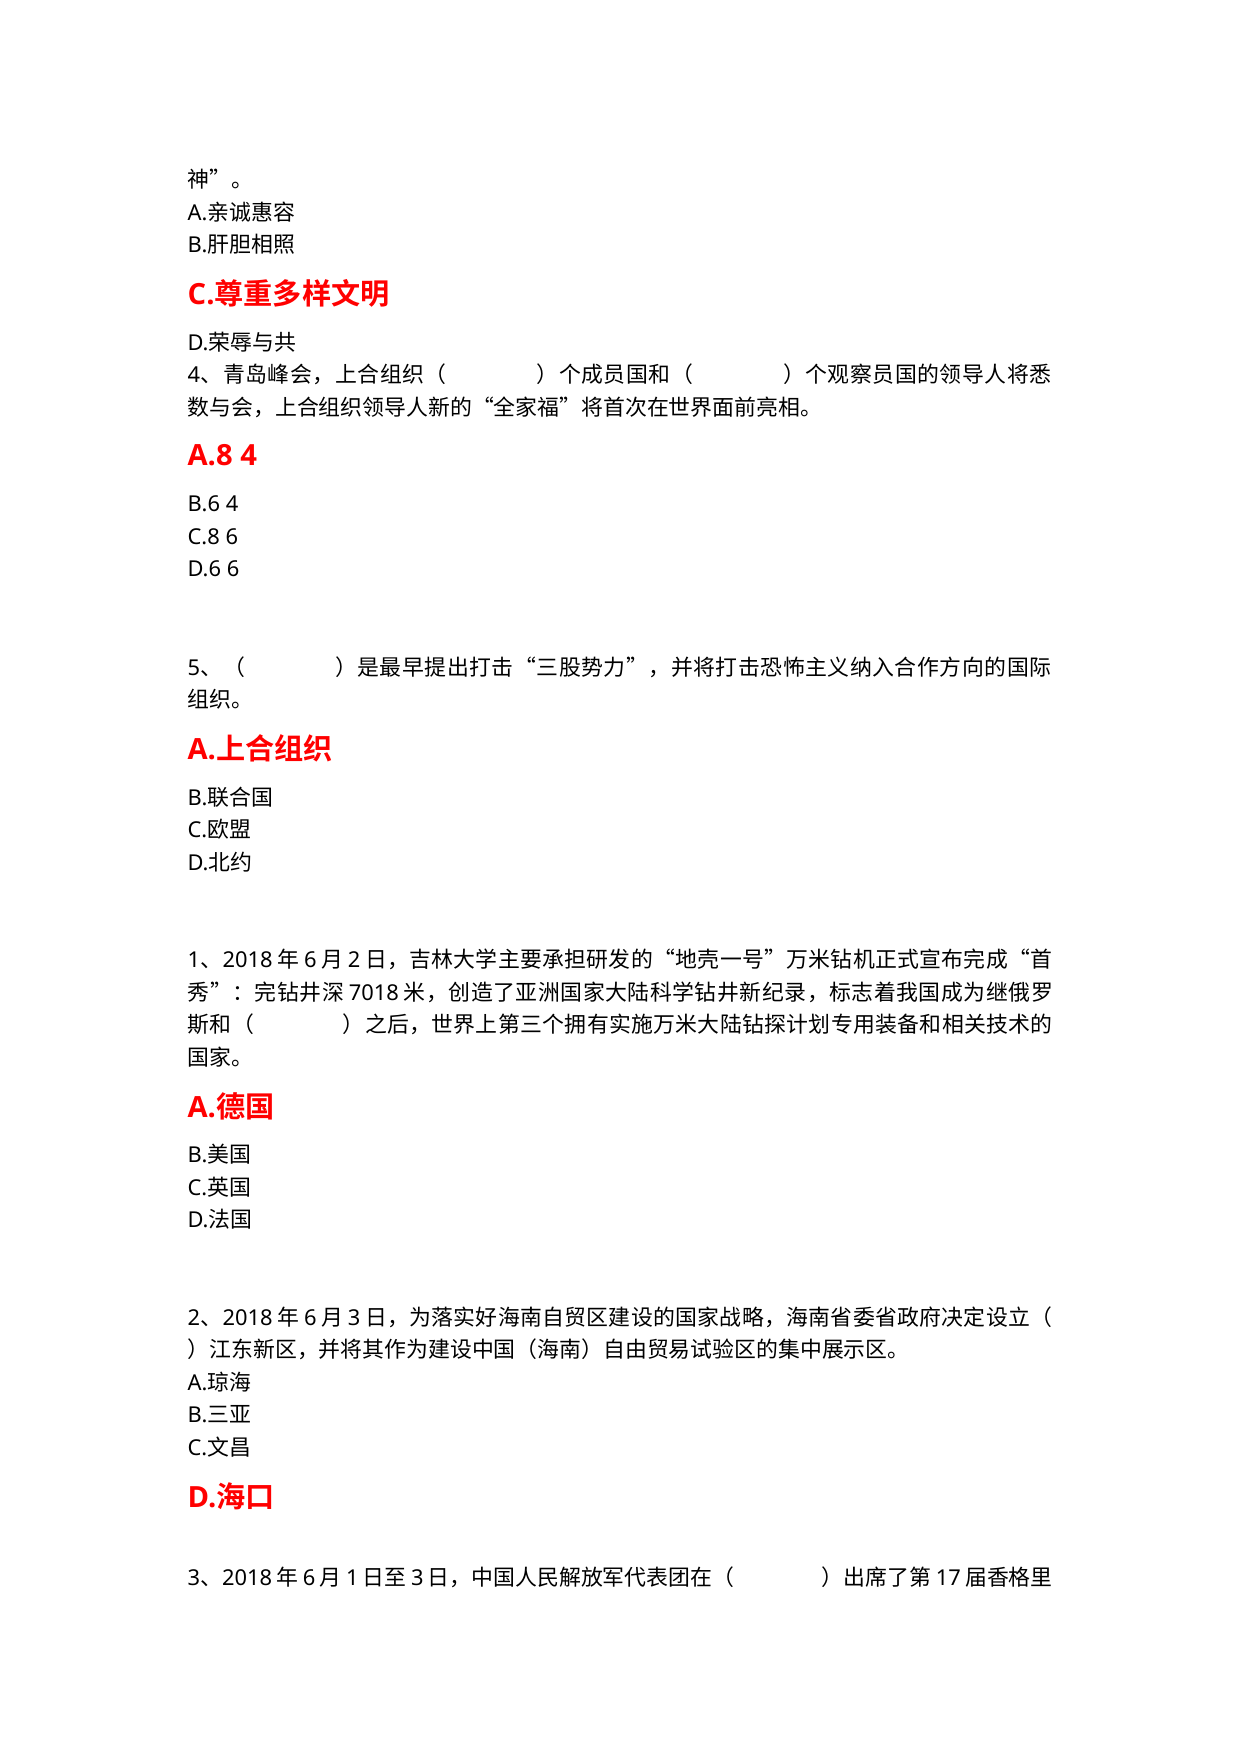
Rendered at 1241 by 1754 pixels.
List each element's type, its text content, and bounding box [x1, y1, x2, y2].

text A.德国 [187, 1072, 1053, 1137]
text A.上合组织 [187, 714, 1053, 779]
text A.琼海 [187, 1364, 1053, 1397]
text C.尊重多样文明 [187, 259, 1053, 324]
text 5、（ ）是最早提出打击“三股势力”，并将打击恐怖主义纳入合作方向的国际组织。 [187, 649, 1053, 714]
text C.英国 [187, 1169, 1053, 1202]
text 3、上合组织秉承互信、互利、平等、协商、（ ）、谋求共同发展的“上海精神”。 [187, 162, 1053, 194]
text 3、2018年6月1日至3日，中国人民解放军代表团在（ ）出席了第17届香格里拉对话会。这是中国军队连续12年派高级代表团参加“香会”。 [187, 1559, 1053, 1592]
text B.6 4 [187, 487, 1053, 519]
text D.法国 [187, 1202, 1053, 1234]
text B.美国 [187, 1137, 1053, 1169]
text D.北约 [187, 844, 1053, 877]
text B.三亚 [187, 1397, 1053, 1429]
text 4、青岛峰会，上合组织（ ）个成员国和（ ）个观察员国的领导人将悉数与会，上合组织领导人新的“全家福”将首次在世界面前亮相。 [187, 357, 1053, 422]
text B.肝胆相照 [187, 227, 1053, 259]
text 2、2018年6月3日，为落实好海南自贸区建设的国家战略，海南省委省政府决定设立（ ）江东新区，并将其作为建设中国（海南）自由贸易试验区的集中展示区。 [187, 1299, 1053, 1364]
text 1、2018年6月2日，吉林大学主要承担研发的“地壳一号”万米钻机正式宣布完成“首秀”：完钻井深7018米，创造了亚洲国家大陆科学钻井新纪录，标志着我国成为继俄罗斯和（ ）之后，世界上第三个拥有实施万米大陆钻探计划专用装备和相关技术的国家。 [187, 942, 1053, 1072]
text C.文昌 [187, 1429, 1053, 1462]
text D.荣辱与共 [187, 324, 1053, 357]
text C.8 6 [187, 519, 1053, 552]
text B.联合国 [187, 779, 1053, 812]
text A.亲诚惠容 [187, 194, 1053, 227]
text C.欧盟 [187, 812, 1053, 844]
text D.6 6 [187, 552, 1053, 584]
text D.海口 [187, 1462, 1053, 1527]
text A.8 4 [187, 422, 1053, 487]
